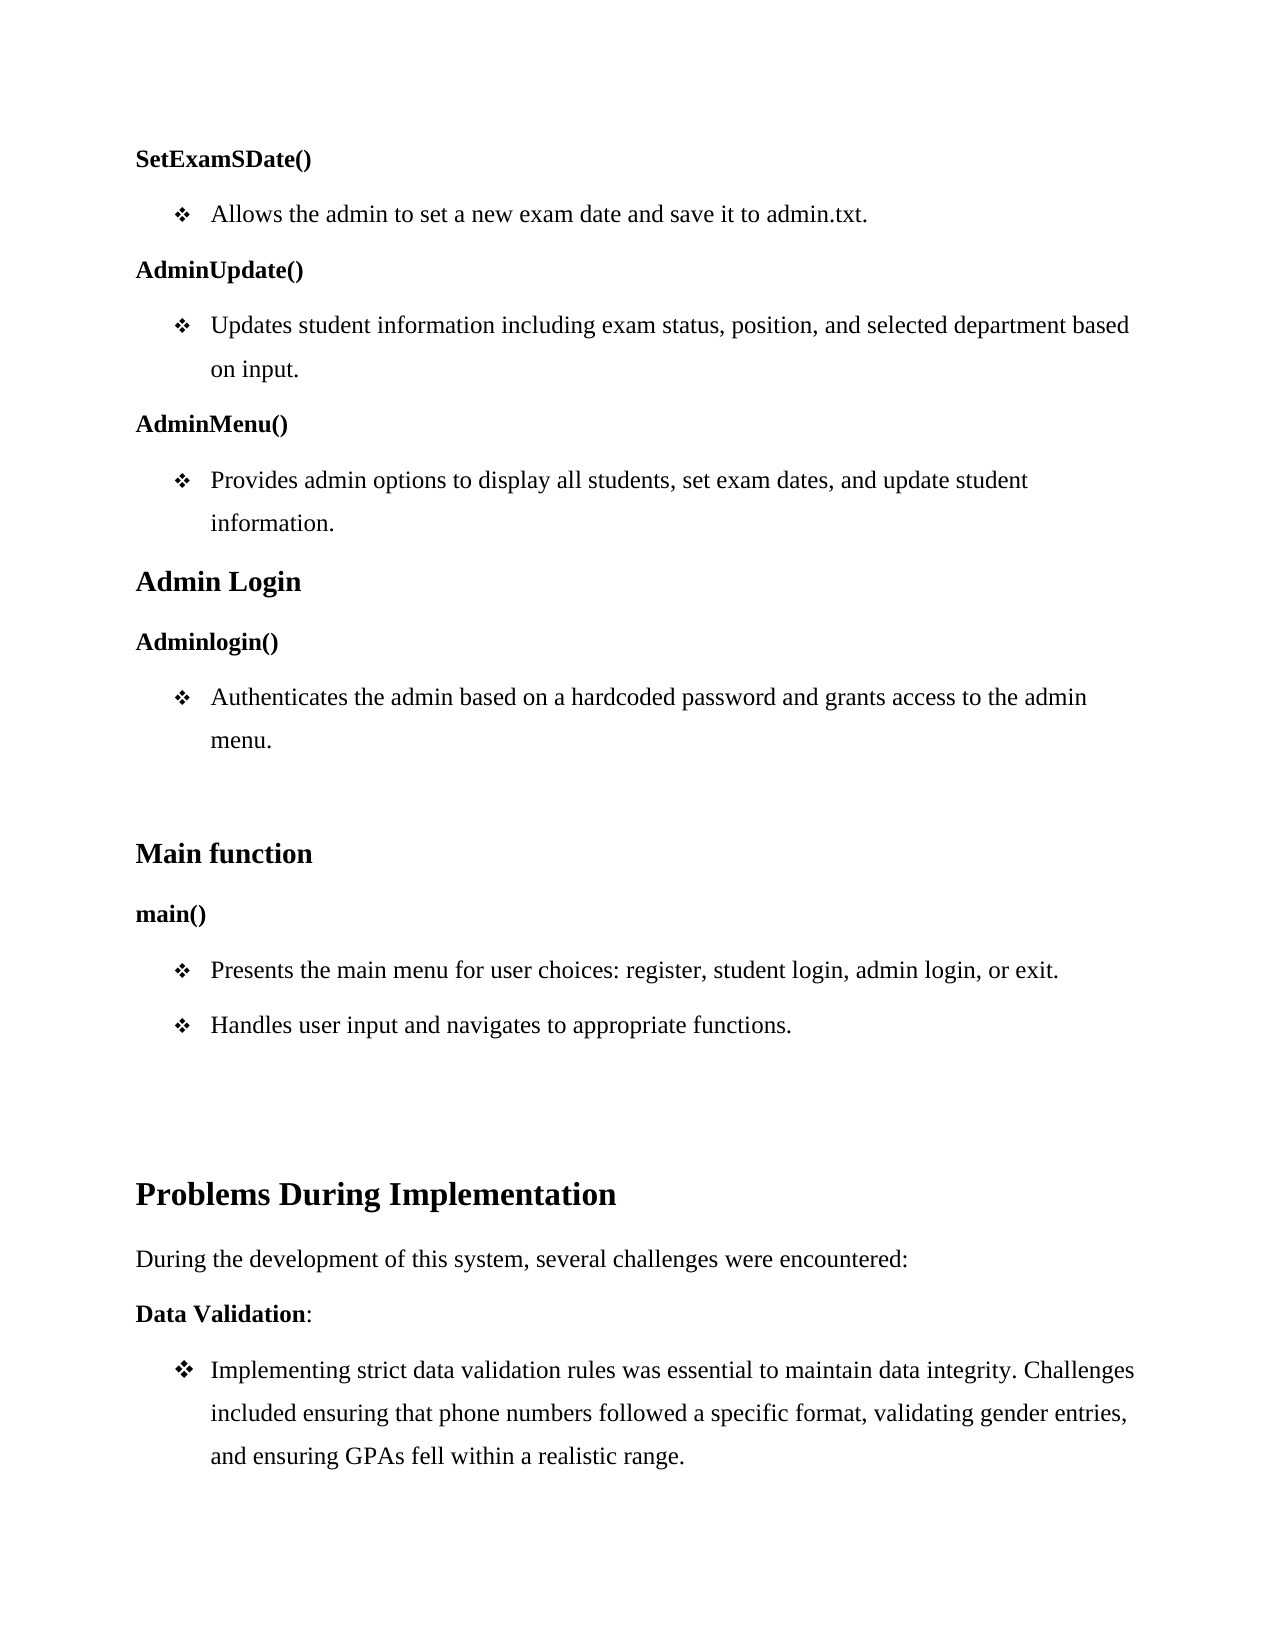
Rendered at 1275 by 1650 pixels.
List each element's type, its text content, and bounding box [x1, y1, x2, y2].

list Provides admin options to display all students, set exam dates, and update student information. [173, 465, 1139, 537]
list Presents the main menu for user choices: register, student login, admin login, or exit. [173, 955, 1139, 984]
text Data Validation: [135, 1299, 1139, 1328]
list Handles user input and navigates to appropriate functions. [173, 1011, 1139, 1039]
text Main function [135, 837, 1139, 870]
text SetExamSDate() [135, 144, 1139, 172]
list Updates student information including exam status, position, and selected department based on input. [173, 311, 1139, 382]
subtitle Problems During Implementation [135, 1174, 1139, 1212]
text AdminMenu() [135, 409, 1139, 438]
list Implementing strict data validation rules was essential to maintain data integrity. Challenges included ensuring that phone numbers followed a specific format, validating gender entries, and ensuring GPAs fell within a realistic range. [173, 1355, 1139, 1470]
text AdminUpdate() [135, 255, 1139, 284]
text Admin Login [135, 564, 1139, 597]
list Allows the admin to set a new exam date and save it to admin.txt. [173, 199, 1139, 228]
text Adminlogin() [135, 627, 1139, 655]
text main() [135, 899, 1139, 928]
list Authenticates the admin based on a hardcoded password and grants access to the admin menu. [173, 682, 1139, 754]
text During the development of this system, several challenges were encountered: [135, 1244, 1139, 1273]
